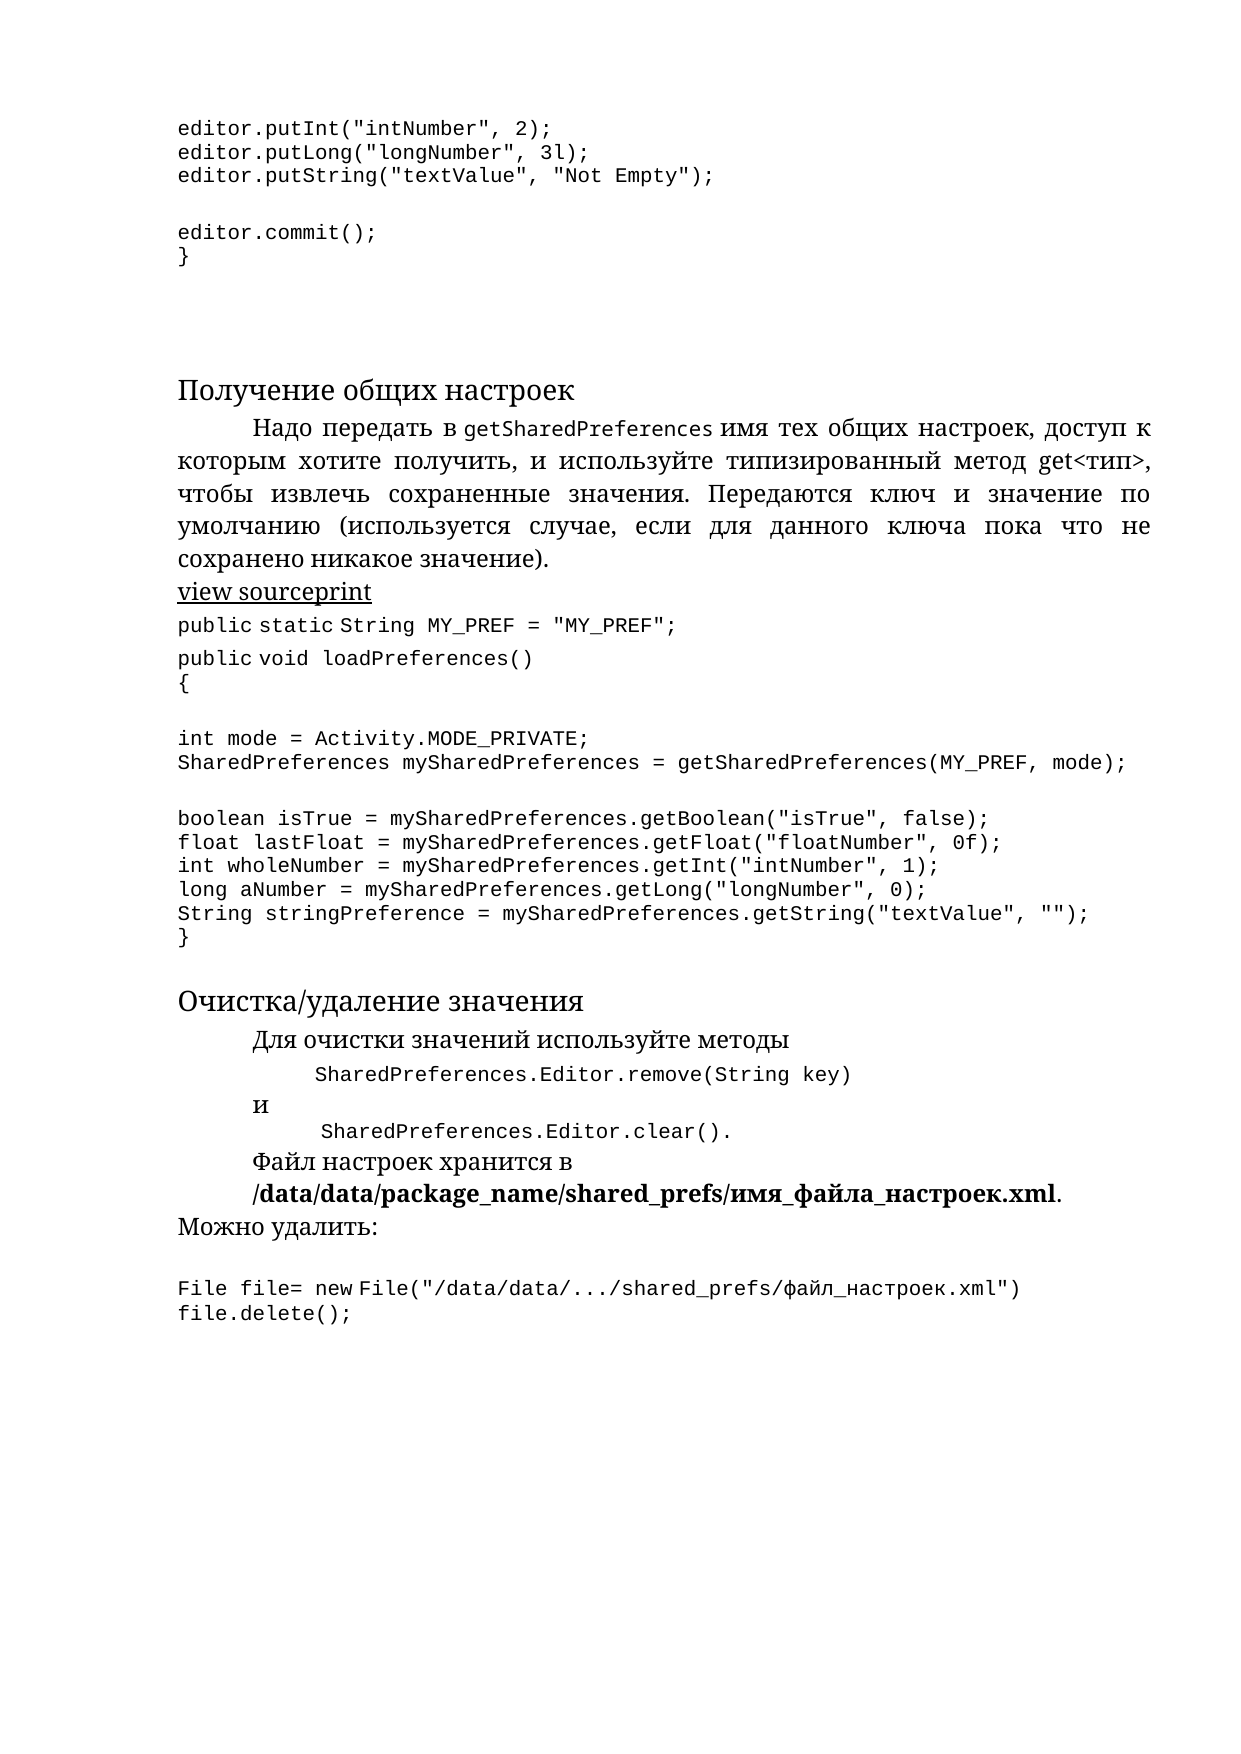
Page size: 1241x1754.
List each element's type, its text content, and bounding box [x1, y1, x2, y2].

text SharedPreferences.Editor.remove(String key) [177, 1055, 1152, 1088]
text view sourceprint [177, 574, 1152, 607]
text Очистка/удаление значения [177, 981, 1152, 1020]
text editor.putLong("longNumber", 3l); [177, 142, 1152, 165]
text public void loadPreferences() [177, 639, 1152, 672]
text } [177, 926, 1152, 950]
text /data/data/package_name/shared_prefs/имя_файла_настроек.xml. Можно удалить: [177, 1177, 1152, 1242]
text public static String MY_PREF = "MY_PREF"; [177, 607, 1152, 639]
text boolean isTrue = mySharedPreferences.getBoolean("isTrue", false); [177, 808, 1152, 832]
text File file= new File("/data/data/.../shared_prefs/файл_настроек.xml") [177, 1270, 1152, 1303]
text file.delete(); [177, 1303, 1152, 1326]
text } [177, 245, 1152, 269]
text и [177, 1088, 1152, 1121]
text editor.putInt("intNumber", 2); [177, 118, 1152, 142]
text Файл настроек хранится в [177, 1144, 1152, 1177]
text SharedPreferences mySharedPreferences = getSharedPreferences(MY_PREF, mode); [177, 752, 1152, 776]
text int mode = Activity.MODE_PRIVATE; [177, 728, 1152, 752]
text Для очистки значений используйте методы [177, 1023, 1152, 1055]
text String stringPreference = mySharedPreferences.getString("textValue", ""); [177, 903, 1152, 926]
text SharedPreferences.Editor.clear(). [177, 1121, 1152, 1144]
text Надо передать в getSharedPreferences имя тех общих настроек, доступ к которым хотите получить, и используйте типизированный метод get<тип>, чтобы извлечь сохраненные значения. Передаются ключ и значение по умолчанию (используется случае, если для данного ключа пока что не сохранено никакое значение). [177, 411, 1152, 574]
text long aNumber = mySharedPreferences.getLong("longNumber", 0); [177, 879, 1152, 903]
text Получение общих настроек [177, 370, 1152, 408]
text editor.putString("textValue", "Not Empty"); [177, 165, 1152, 189]
text float lastFloat = mySharedPreferences.getFloat("floatNumber", 0f); [177, 832, 1152, 856]
text { [177, 672, 1152, 696]
text int wholeNumber = mySharedPreferences.getInt("intNumber", 1); [177, 856, 1152, 879]
text editor.commit(); [177, 222, 1152, 245]
